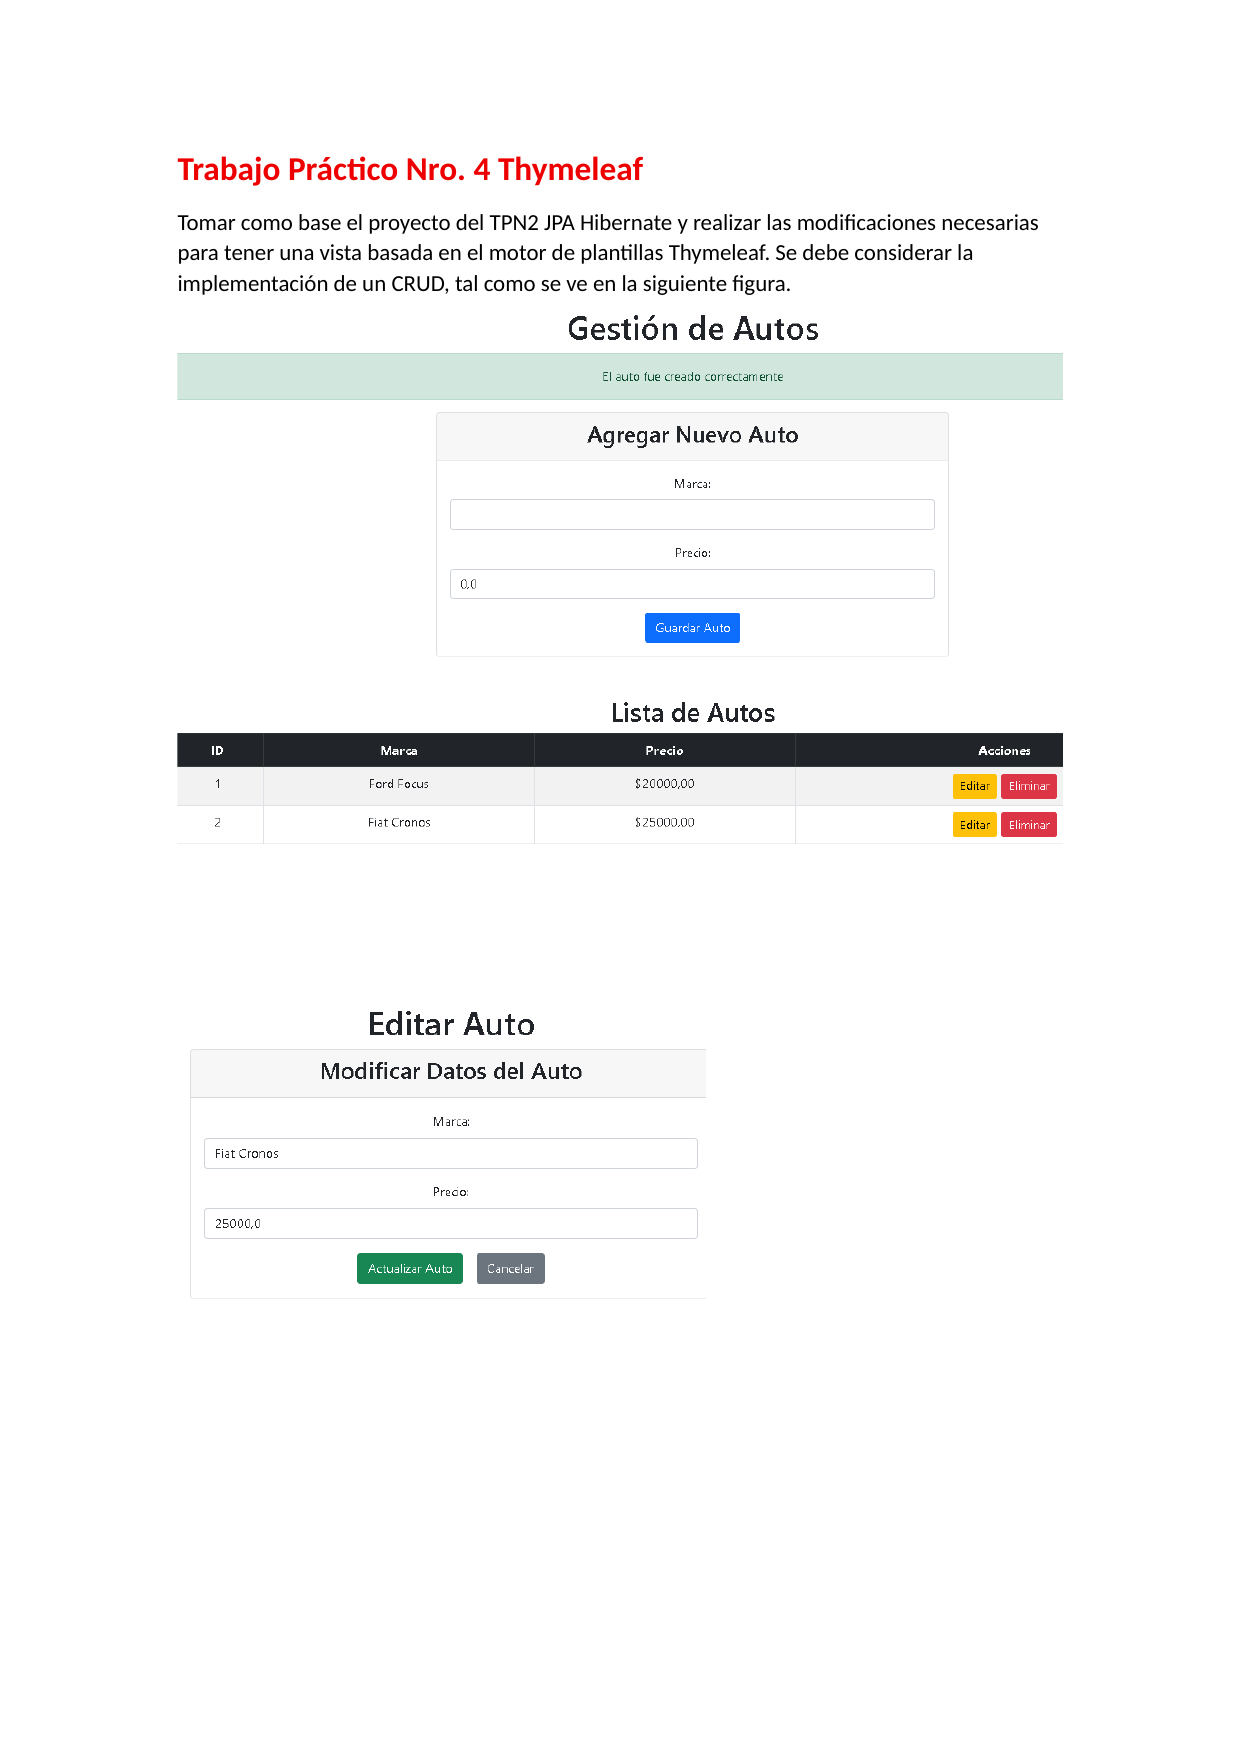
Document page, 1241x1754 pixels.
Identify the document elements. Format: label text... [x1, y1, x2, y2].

text Tomar como base el proyecto del TPN2 JPA Hibernate y realizar las modificaciones necesarias para tener una vista basada en el motor de plantillas Thymeleaf. Se debe considerar la implementación de un CRUD, tal como se ve en la siguiente figura. [177, 208, 1063, 297]
text Trabajo Práctico Nro. 4 Thymeleaf [177, 148, 1063, 188]
picture [177, 1003, 706, 1299]
picture [177, 315, 1063, 844]
